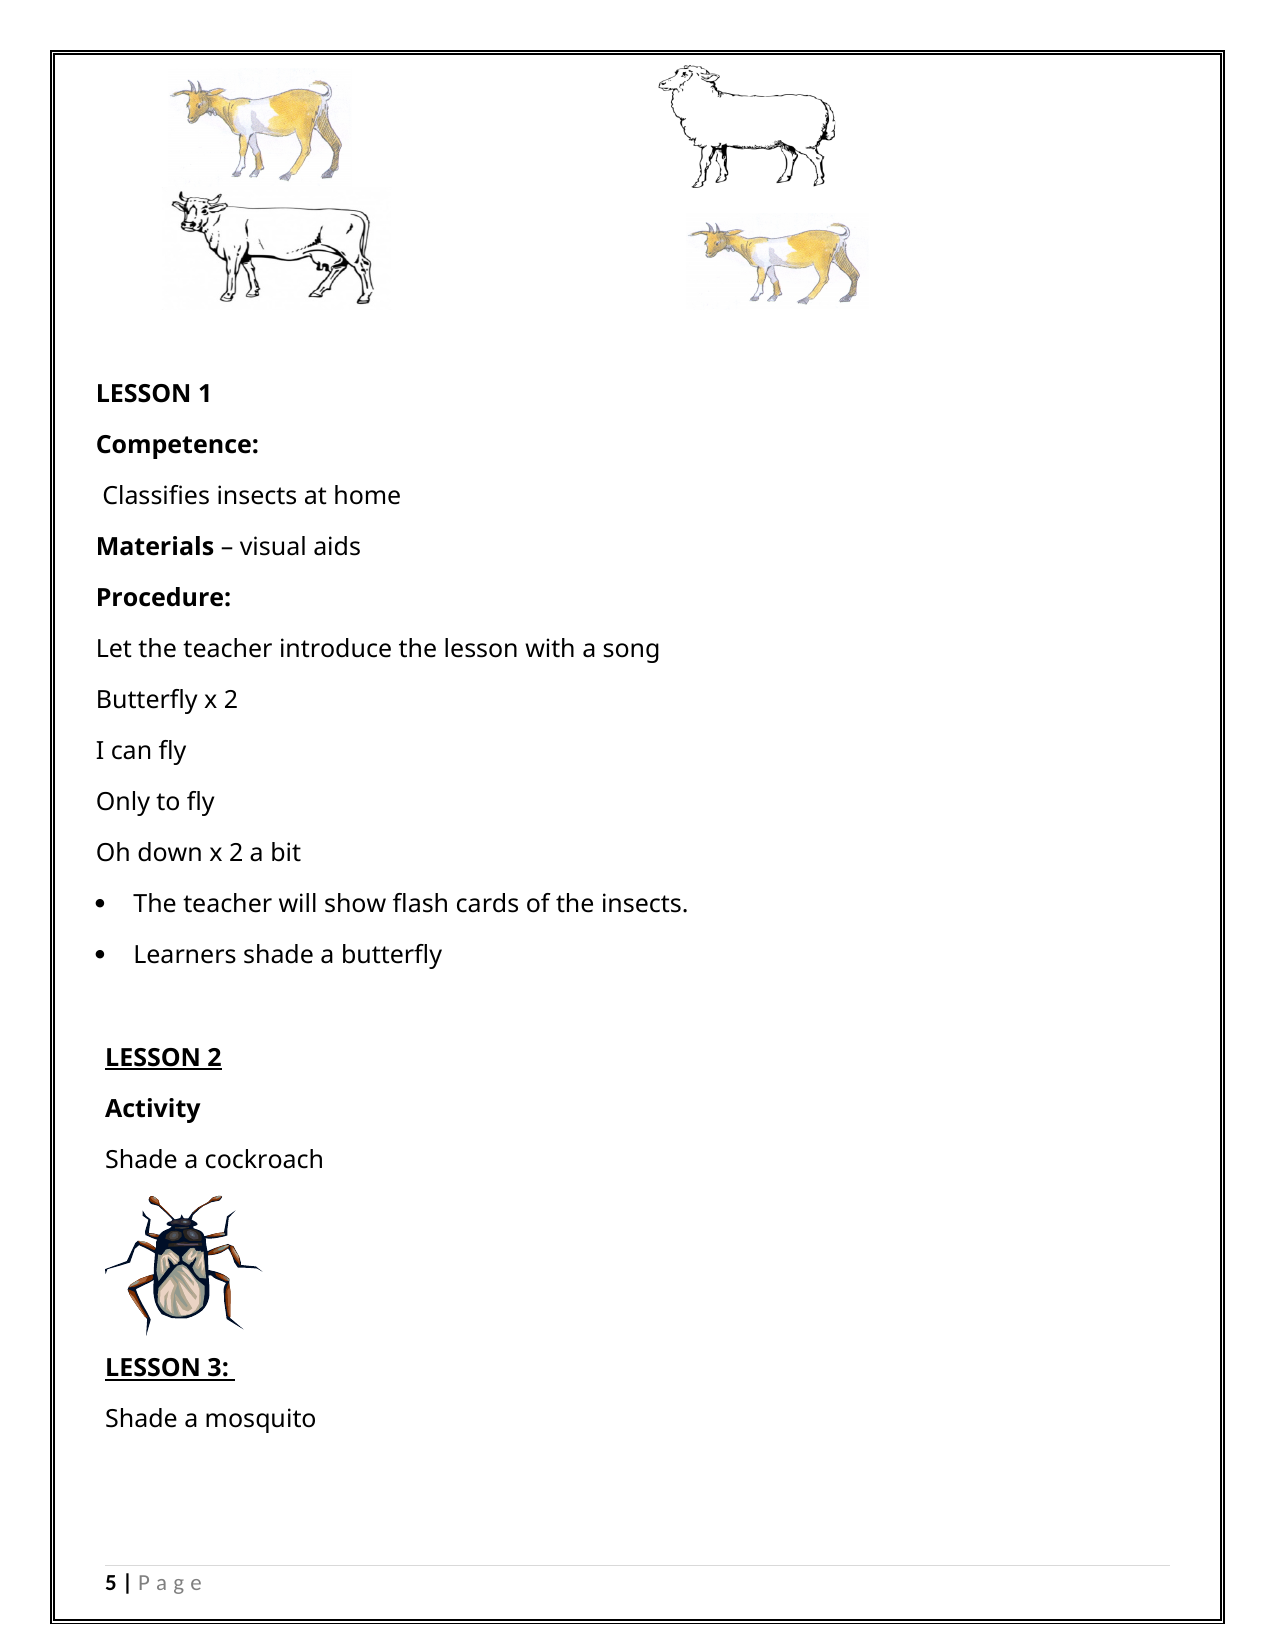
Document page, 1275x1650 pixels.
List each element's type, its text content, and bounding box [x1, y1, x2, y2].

text Competence: [96, 427, 1170, 461]
text Materials – visual aids [96, 529, 1170, 563]
list The teacher will show flash cards of the insects. [96, 886, 1170, 920]
text Procedure: [96, 580, 1170, 614]
text Shade a cockroach [105, 1141, 1170, 1175]
text LESSON 1 [96, 376, 1170, 410]
text LESSON 3: [105, 1350, 1170, 1384]
text LESSON 2 [105, 1039, 1170, 1073]
text Butterfly x 2 [96, 682, 1170, 716]
text Only to fly [96, 784, 1170, 818]
text Shade a mosquito [105, 1401, 1170, 1435]
text Classifies insects at home [96, 478, 1170, 512]
text Let the teacher introduce the lesson with a song [96, 631, 1170, 665]
text Activity [105, 1090, 1170, 1124]
picture [161, 68, 392, 310]
picture [658, 65, 836, 188]
picture [686, 213, 870, 310]
text Oh down x 2 a bit [96, 835, 1170, 869]
list Learners shade a butterfly [96, 937, 1170, 971]
text I can fly [96, 733, 1170, 767]
